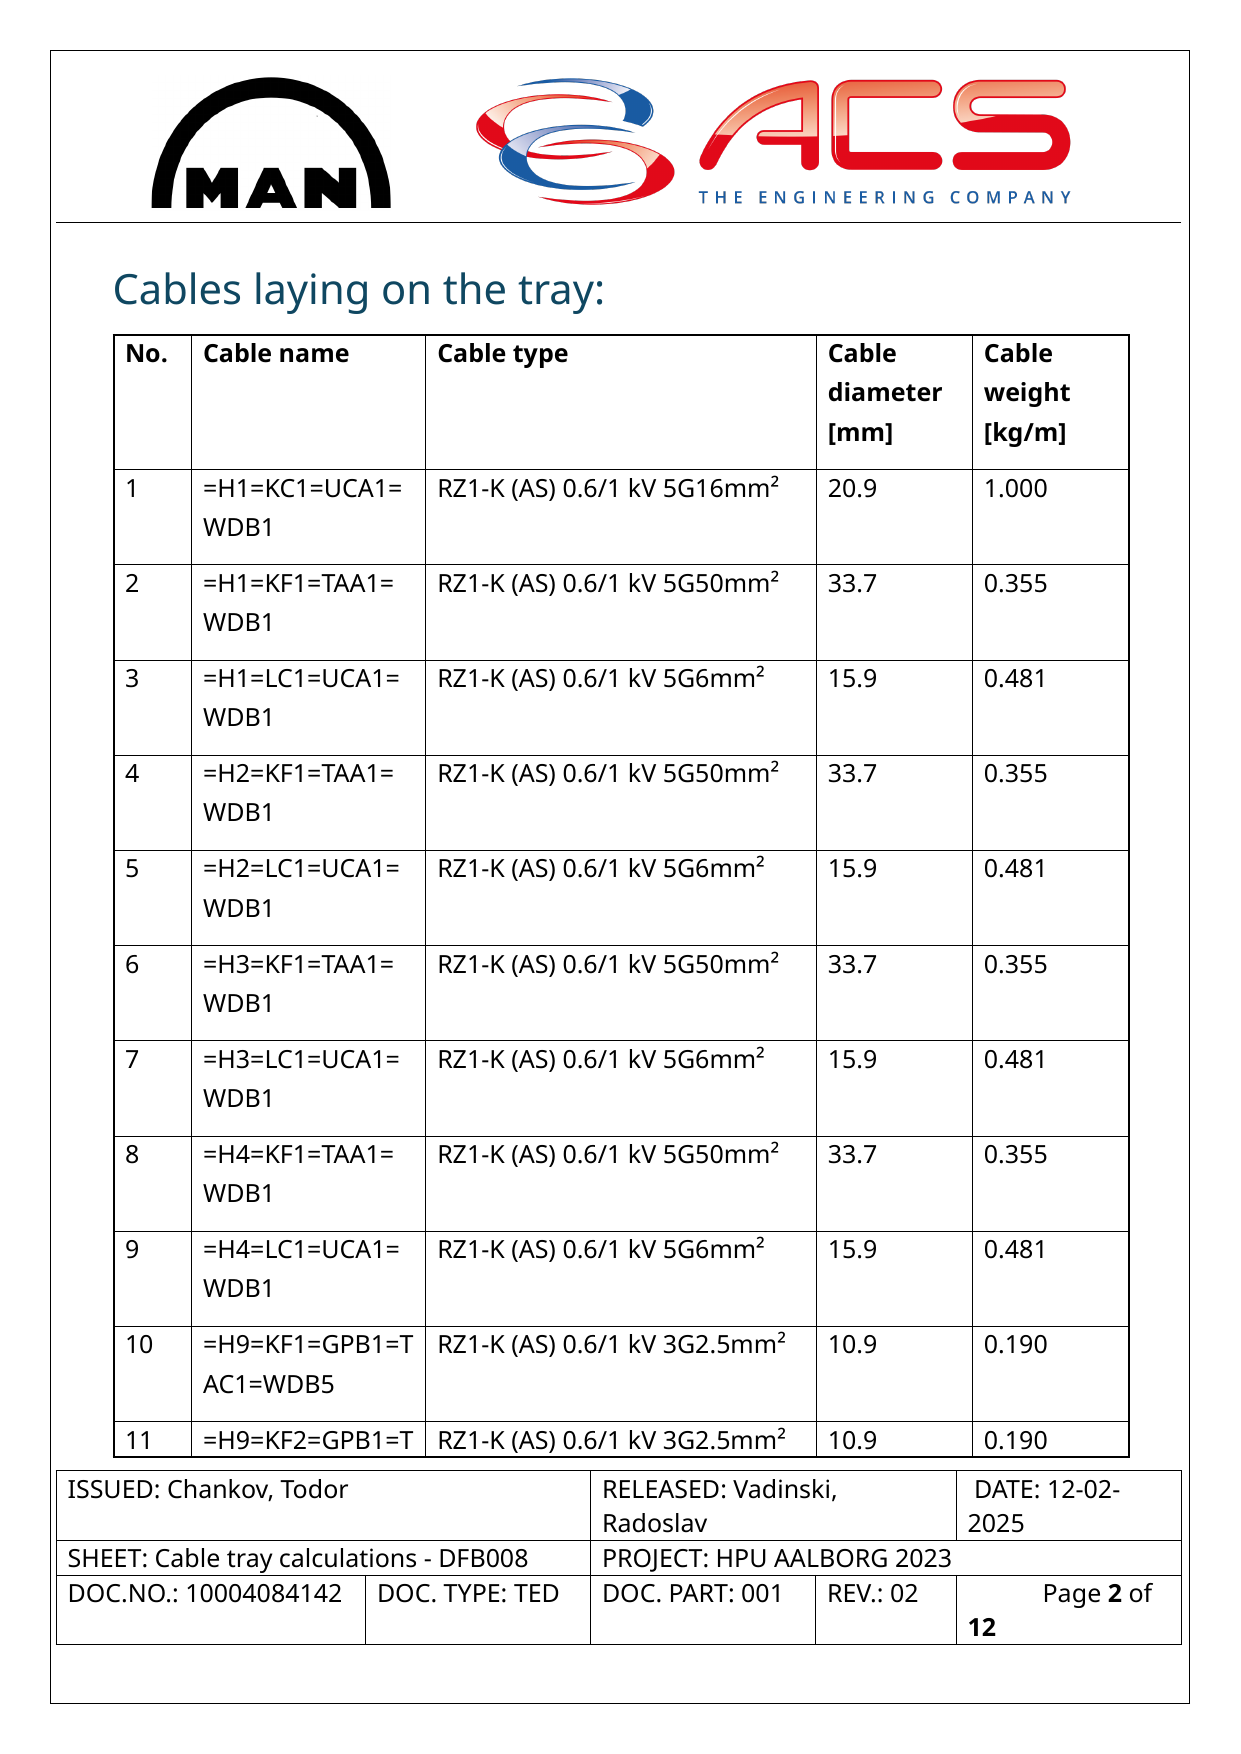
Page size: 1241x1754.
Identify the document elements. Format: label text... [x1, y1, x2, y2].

table_cell 33.7 [817, 946, 972, 1040]
table_cell 3 [115, 661, 191, 755]
table_cell 10 [115, 1327, 191, 1421]
table_cell 11 [115, 1422, 191, 1456]
table_cell RZ1-K (AS) 0.6/1 kV 5G50mm² [426, 565, 816, 659]
table_header No. [115, 336, 191, 469]
table_cell =H9=KF1=GPB1=TAC1=WDB5 [192, 1327, 425, 1421]
table_cell RZ1-K (AS) 0.6/1 kV 5G6mm² [426, 851, 816, 945]
table_cell 0.481 [973, 1041, 1128, 1136]
table_cell RZ1-K (AS) 0.6/1 kV 5G16mm² [426, 470, 816, 564]
table_cell 15.9 [817, 661, 972, 755]
table_cell 6 [115, 946, 191, 1040]
table_cell 33.7 [817, 1137, 972, 1231]
table_cell 10.9 [817, 1327, 972, 1421]
picture [475, 75, 1086, 211]
picture [151, 75, 391, 211]
table_cell =H3=LC1=UCA1=WDB1 [192, 1041, 425, 1136]
table_cell 0.481 [973, 1232, 1128, 1326]
table_cell 9 [115, 1232, 191, 1326]
table_cell =H4=LC1=UCA1=WDB1 [192, 1232, 425, 1326]
table_cell RZ1-K (AS) 0.6/1 kV 3G2.5mm² [426, 1422, 816, 1456]
table_cell 0.481 [973, 851, 1128, 945]
table_cell =H2=KF1=TAA1=WDB1 [192, 756, 425, 850]
table_cell =H2=LC1=UCA1=WDB1 [192, 851, 425, 945]
table_cell 0.355 [973, 565, 1128, 659]
table_cell RZ1-K (AS) 0.6/1 kV 5G50mm² [426, 756, 816, 850]
table_cell 0.481 [973, 661, 1128, 755]
table_cell RZ1-K (AS) 0.6/1 kV 5G50mm² [426, 1137, 816, 1231]
table_cell 1 [115, 470, 191, 564]
table_cell 33.7 [817, 756, 972, 850]
table_cell RZ1-K (AS) 0.6/1 kV 5G50mm² [426, 946, 816, 1040]
table_cell 0.190 [973, 1422, 1128, 1456]
table_cell 8 [115, 1137, 191, 1231]
table_cell 0.355 [973, 946, 1128, 1040]
table_cell 7 [115, 1041, 191, 1136]
table_cell 5 [115, 851, 191, 945]
table_cell =H9=KF2=GPB1=TAC1=WDB5 [192, 1422, 425, 1456]
table_cell RZ1-K (AS) 0.6/1 kV 5G6mm² [426, 1232, 816, 1326]
table_cell RZ1-K (AS) 0.6/1 kV 5G6mm² [426, 1041, 816, 1136]
table_cell =H1=LC1=UCA1=WDB1 [192, 661, 425, 755]
table_cell 10.9 [817, 1422, 972, 1456]
table_header Cable diameter [mm] [817, 336, 972, 469]
table_cell 15.9 [817, 1232, 972, 1326]
table_header Cable type [426, 336, 816, 469]
table_cell 2 [115, 565, 191, 659]
table_cell 20.9 [817, 470, 972, 564]
table_cell =H3=KF1=TAA1=WDB1 [192, 946, 425, 1040]
subtitle Cables laying on the tray: [112, 260, 1128, 317]
table_cell RZ1-K (AS) 0.6/1 kV 3G2.5mm² [426, 1327, 816, 1421]
table_cell 15.9 [817, 851, 972, 945]
table_header Cable weight [kg/m] [973, 336, 1128, 469]
table_cell =H1=KC1=UCA1=WDB1 [192, 470, 425, 564]
table_cell 33.7 [817, 565, 972, 659]
table_cell 0.355 [973, 1137, 1128, 1231]
table_cell 0.190 [973, 1327, 1128, 1421]
table_cell 0.355 [973, 756, 1128, 850]
table_cell =H4=KF1=TAA1=WDB1 [192, 1137, 425, 1231]
table_cell 4 [115, 756, 191, 850]
table_header Cable name [192, 336, 425, 469]
table_cell RZ1-K (AS) 0.6/1 kV 5G6mm² [426, 661, 816, 755]
table_cell =H1=KF1=TAA1=WDB1 [192, 565, 425, 659]
table_cell 1.000 [973, 470, 1128, 564]
table_cell 15.9 [817, 1041, 972, 1136]
